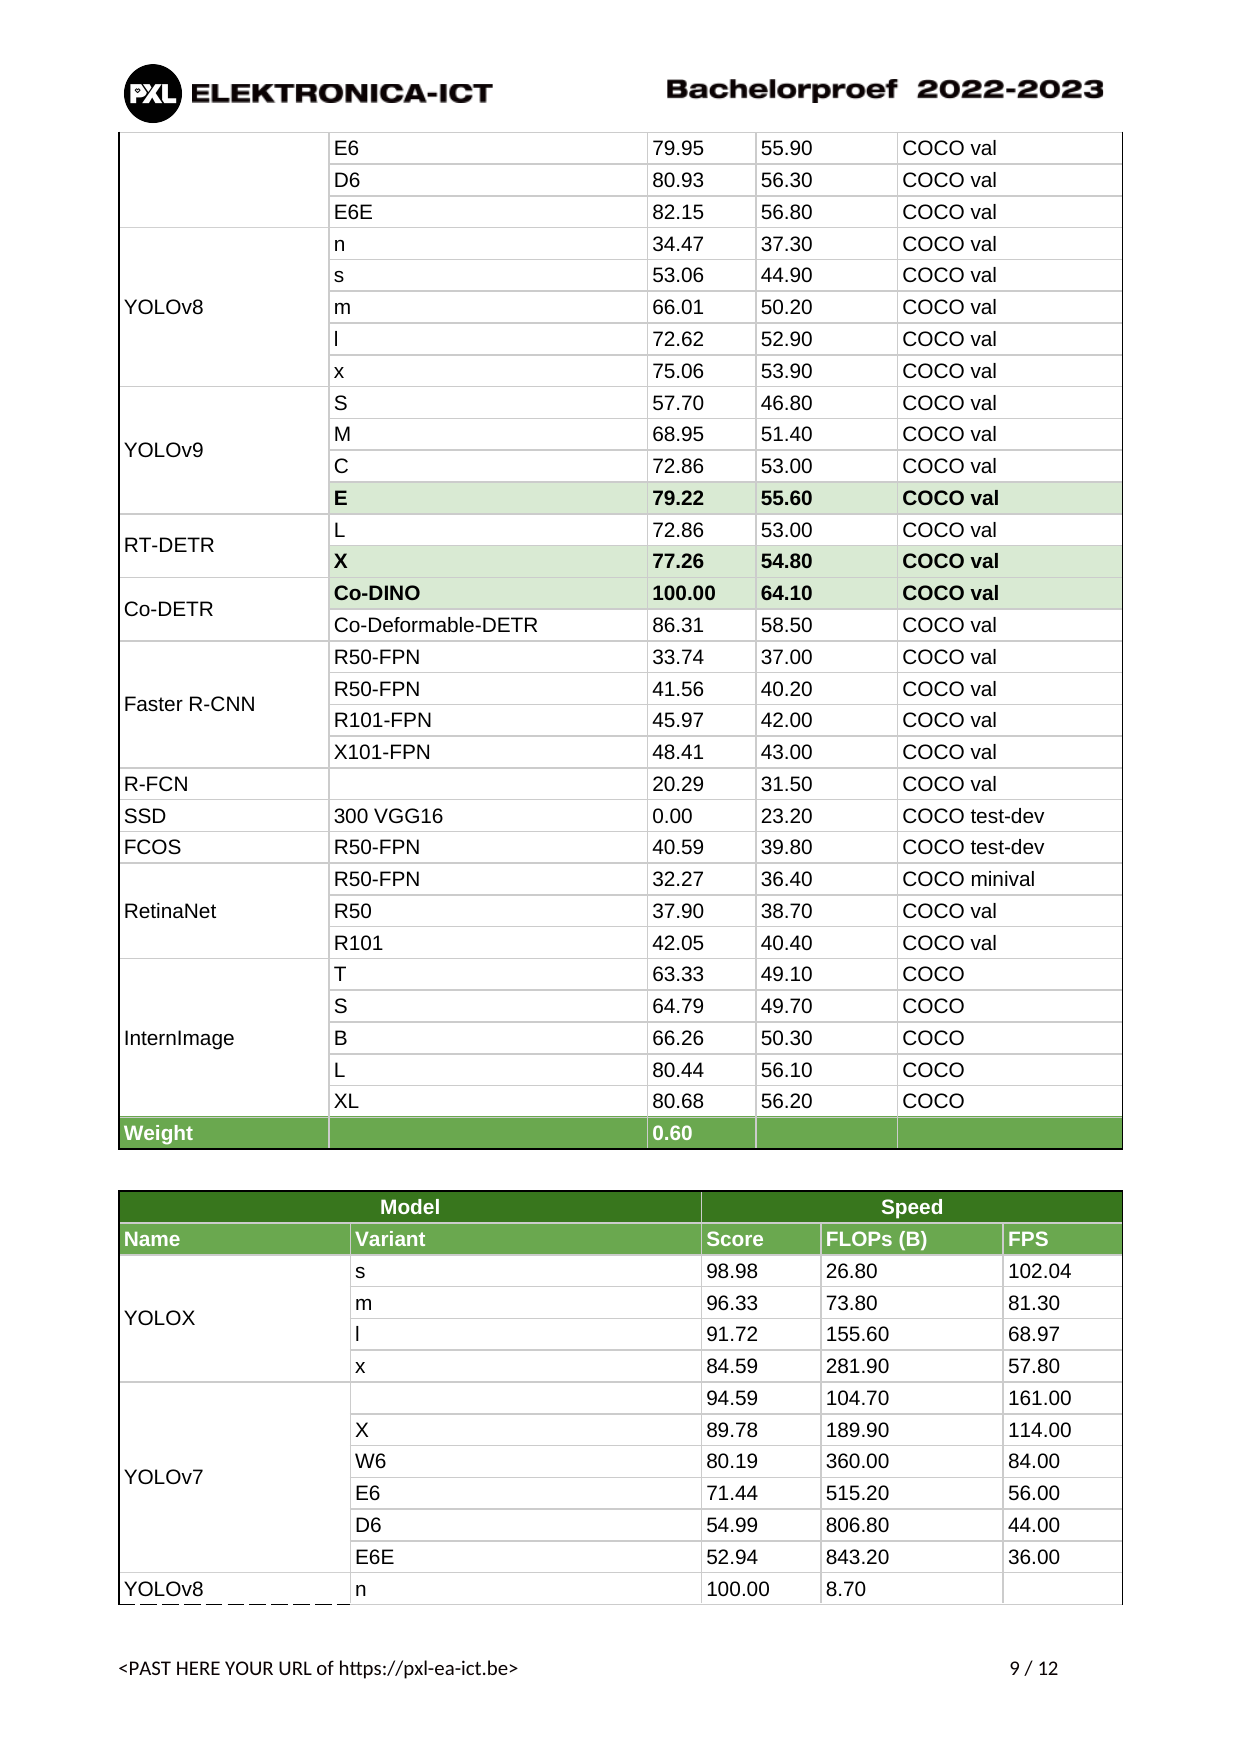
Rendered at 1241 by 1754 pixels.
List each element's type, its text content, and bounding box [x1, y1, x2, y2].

table_cell FLOPs (B) [822, 1224, 1002, 1254]
table_cell COCO val [898, 133, 1122, 163]
table_cell COCO val [898, 419, 1122, 449]
table_cell 96.33 [702, 1287, 820, 1317]
table_cell COCO val [898, 927, 1122, 958]
table_cell l [351, 1319, 701, 1349]
table_cell B [330, 1023, 647, 1053]
table_cell 46.80 [757, 387, 897, 417]
table_cell COCO val [898, 642, 1122, 672]
table_header Speed [702, 1192, 1122, 1222]
table_cell 0.00 [648, 800, 755, 831]
table_cell L [330, 1055, 647, 1085]
table_cell 77.26 [648, 546, 755, 576]
table_cell L [330, 515, 647, 544]
table_cell 44.90 [757, 260, 897, 290]
table_cell COCO test-dev [898, 832, 1122, 862]
table_cell 33.74 [648, 642, 755, 672]
table_cell 58.50 [757, 610, 897, 640]
table_cell COCO val [898, 515, 1122, 544]
table_cell COCO val [898, 197, 1122, 227]
table_cell l [330, 324, 647, 354]
table_cell COCO val [898, 578, 1122, 608]
table_cell SSD [120, 800, 328, 831]
table_cell W6 [351, 1446, 701, 1476]
table_cell 102.04 [1004, 1256, 1122, 1286]
table_cell 64.10 [757, 578, 897, 608]
table_cell 66.01 [648, 292, 755, 322]
table_cell 53.90 [757, 356, 897, 386]
table_cell M [330, 419, 647, 449]
table_cell COCO val [898, 165, 1122, 195]
table_cell 68.97 [1004, 1319, 1122, 1349]
table_cell 56.10 [757, 1055, 897, 1085]
table_cell S [330, 387, 647, 417]
picture [192, 84, 493, 103]
table_cell XL [330, 1086, 647, 1116]
table_cell 73.80 [822, 1287, 1002, 1317]
table_cell COCO [898, 1055, 1122, 1085]
table_cell COCO [898, 1023, 1122, 1053]
table_cell m [351, 1287, 701, 1317]
table_cell Co-Deformable-DETR [330, 610, 647, 640]
table_cell 48.41 [648, 737, 755, 767]
table_cell 79.95 [648, 133, 755, 163]
table_cell 189.90 [822, 1415, 1002, 1444]
table_cell 94.59 [702, 1383, 820, 1413]
table_cell 98.98 [702, 1256, 820, 1286]
picture [667, 79, 1104, 103]
table_cell RetinaNet [120, 864, 328, 958]
table_cell S [330, 991, 647, 1021]
table_cell COCO val [898, 292, 1122, 322]
table_cell COCO val [898, 737, 1122, 767]
table_cell [898, 1118, 1122, 1148]
table_cell D6 [330, 165, 647, 195]
table_cell COCO val [898, 705, 1122, 735]
table_cell 100.00 [648, 578, 755, 608]
table_cell 155.60 [822, 1319, 1002, 1349]
table_cell C [330, 451, 647, 481]
table_cell 37.30 [757, 228, 897, 259]
table_cell 53.06 [648, 260, 755, 290]
table_cell COCO val [898, 387, 1122, 417]
table_cell 56.30 [757, 165, 897, 195]
table_cell [351, 1383, 701, 1413]
table_cell COCO val [898, 356, 1122, 386]
table_cell [330, 1118, 647, 1148]
table_cell m [330, 292, 647, 322]
table_cell R50-FPN [330, 864, 647, 894]
table_cell 43.00 [757, 737, 897, 767]
table_cell 86.31 [648, 610, 755, 640]
table_cell 161.00 [1004, 1383, 1122, 1413]
table_cell 56.00 [1004, 1478, 1122, 1508]
table_cell COCO minival [898, 864, 1122, 894]
table_cell FPS [1004, 1224, 1122, 1254]
table_cell 56.20 [757, 1086, 897, 1116]
table_cell 36.40 [757, 864, 897, 894]
table_cell Weight [120, 1118, 328, 1148]
table_cell Co-DINO [330, 578, 647, 608]
table_cell 360.00 [822, 1446, 1002, 1476]
table_cell n [351, 1573, 701, 1603]
table_cell 75.06 [648, 356, 755, 386]
table_cell E [330, 483, 647, 513]
table_cell YOLOX [120, 1256, 350, 1381]
table_cell 38.70 [757, 896, 897, 926]
table_cell R50 [330, 896, 647, 926]
table_cell 64.79 [648, 991, 755, 1021]
table_cell 104.70 [822, 1383, 1002, 1413]
table_cell 53.00 [757, 515, 897, 544]
table_cell [757, 1118, 897, 1148]
table_cell 72.86 [648, 451, 755, 481]
table_cell 44.00 [1004, 1510, 1122, 1540]
picture [118, 59, 188, 129]
table_cell 23.20 [757, 800, 897, 831]
table_cell 515.20 [822, 1478, 1002, 1508]
table_cell 68.95 [648, 419, 755, 449]
table_cell 81.30 [1004, 1287, 1122, 1317]
table_cell [1004, 1573, 1122, 1603]
table_cell 79.22 [648, 483, 755, 513]
table_cell 40.20 [757, 673, 897, 703]
table_cell 91.72 [702, 1319, 820, 1349]
table_cell 52.90 [757, 324, 897, 354]
table_cell COCO val [898, 260, 1122, 290]
table_cell Name [120, 1224, 350, 1254]
table_cell COCO [898, 959, 1122, 989]
table_cell 80.93 [648, 165, 755, 195]
table_cell 20.29 [648, 769, 755, 799]
table_cell 0.60 [648, 1118, 755, 1148]
table_cell s [330, 260, 647, 290]
table_cell 54.80 [757, 546, 897, 576]
table_cell 82.15 [648, 197, 755, 227]
table_cell 50.30 [757, 1023, 897, 1053]
table_cell R101 [330, 927, 647, 958]
table_cell 37.00 [757, 642, 897, 672]
table_cell 56.80 [757, 197, 897, 227]
table_cell 26.80 [822, 1256, 1002, 1286]
table_cell COCO [898, 991, 1122, 1021]
table_cell Faster R-CNN [120, 642, 328, 767]
table_cell COCO val [898, 546, 1122, 576]
table_cell RT-DETR [120, 515, 328, 576]
table_cell E6E [351, 1542, 701, 1572]
table_cell 39.80 [757, 832, 897, 862]
table_cell InternImage [120, 959, 328, 1116]
table_cell 281.90 [822, 1351, 1002, 1381]
table_cell COCO val [898, 769, 1122, 799]
table_cell R50-FPN [330, 832, 647, 862]
table_cell 45.97 [648, 705, 755, 735]
table_cell 84.00 [1004, 1446, 1122, 1476]
table_cell 300 VGG16 [330, 800, 647, 831]
table_cell 843.20 [822, 1542, 1002, 1572]
table_cell E6 [351, 1478, 701, 1508]
table_cell YOLOv8 [120, 228, 328, 386]
table_cell YOLOv9 [120, 387, 328, 513]
table_cell 53.00 [757, 451, 897, 481]
table_cell 55.60 [757, 483, 897, 513]
table_cell T [330, 959, 647, 989]
table_cell X101-FPN [330, 737, 647, 767]
table_cell E6 [330, 133, 647, 163]
table_cell 34.47 [648, 228, 755, 259]
table_cell 72.86 [648, 515, 755, 544]
table_cell 71.44 [702, 1478, 820, 1508]
table_cell 51.40 [757, 419, 897, 449]
table_cell 8.70 [822, 1573, 1002, 1603]
table_cell x [330, 356, 647, 386]
table_cell 806.80 [822, 1510, 1002, 1540]
table_cell 80.44 [648, 1055, 755, 1085]
table_cell R50-FPN [330, 673, 647, 703]
table_cell 80.19 [702, 1446, 820, 1476]
table_cell 49.10 [757, 959, 897, 989]
table_cell 89.78 [702, 1415, 820, 1444]
table_cell COCO val [898, 228, 1122, 259]
table_cell 42.00 [757, 705, 897, 735]
table_cell Co-DETR [120, 578, 328, 640]
table_cell 63.33 [648, 959, 755, 989]
table_cell 42.05 [648, 927, 755, 958]
table_cell E6E [330, 197, 647, 227]
table_cell 52.94 [702, 1542, 820, 1572]
table_cell [330, 769, 647, 799]
table_cell 80.68 [648, 1086, 755, 1116]
table_cell Variant [351, 1224, 701, 1254]
table_cell FCOS [120, 832, 328, 862]
table_cell YOLOv8 [120, 1573, 350, 1603]
table_cell 100.00 [702, 1573, 820, 1603]
table_cell 37.90 [648, 896, 755, 926]
table_cell 55.90 [757, 133, 897, 163]
table_cell 57.70 [648, 387, 755, 417]
table_cell COCO val [898, 324, 1122, 354]
table_cell COCO test-dev [898, 800, 1122, 831]
table_cell 41.56 [648, 673, 755, 703]
table_cell COCO val [898, 451, 1122, 481]
table_cell 57.80 [1004, 1351, 1122, 1381]
table_cell 114.00 [1004, 1415, 1122, 1444]
table_cell x [351, 1351, 701, 1381]
table_cell 50.20 [757, 292, 897, 322]
table_cell COCO val [898, 483, 1122, 513]
table_cell s [351, 1256, 701, 1286]
table_cell YOLOv7 [120, 1383, 350, 1572]
table_cell COCO val [898, 896, 1122, 926]
table_cell Score [702, 1224, 820, 1254]
table_cell 31.50 [757, 769, 897, 799]
table_cell 84.59 [702, 1351, 820, 1381]
table_cell R101-FPN [330, 705, 647, 735]
table_cell COCO [898, 1086, 1122, 1116]
table_cell 72.62 [648, 324, 755, 354]
table_cell R50-FPN [330, 642, 647, 672]
table_cell D6 [351, 1510, 701, 1540]
table_cell 40.40 [757, 927, 897, 958]
table_cell 66.26 [648, 1023, 755, 1053]
table_cell n [330, 228, 647, 259]
table_cell COCO val [898, 610, 1122, 640]
table_cell 49.70 [757, 991, 897, 1021]
table_cell X [330, 546, 647, 576]
table_cell R-FCN [120, 769, 328, 799]
table_cell 54.99 [702, 1510, 820, 1540]
table_cell X [351, 1415, 701, 1444]
table_cell 32.27 [648, 864, 755, 894]
table_cell COCO val [898, 673, 1122, 703]
table_cell 40.59 [648, 832, 755, 862]
table_cell 36.00 [1004, 1542, 1122, 1572]
table_header Model [120, 1192, 701, 1222]
